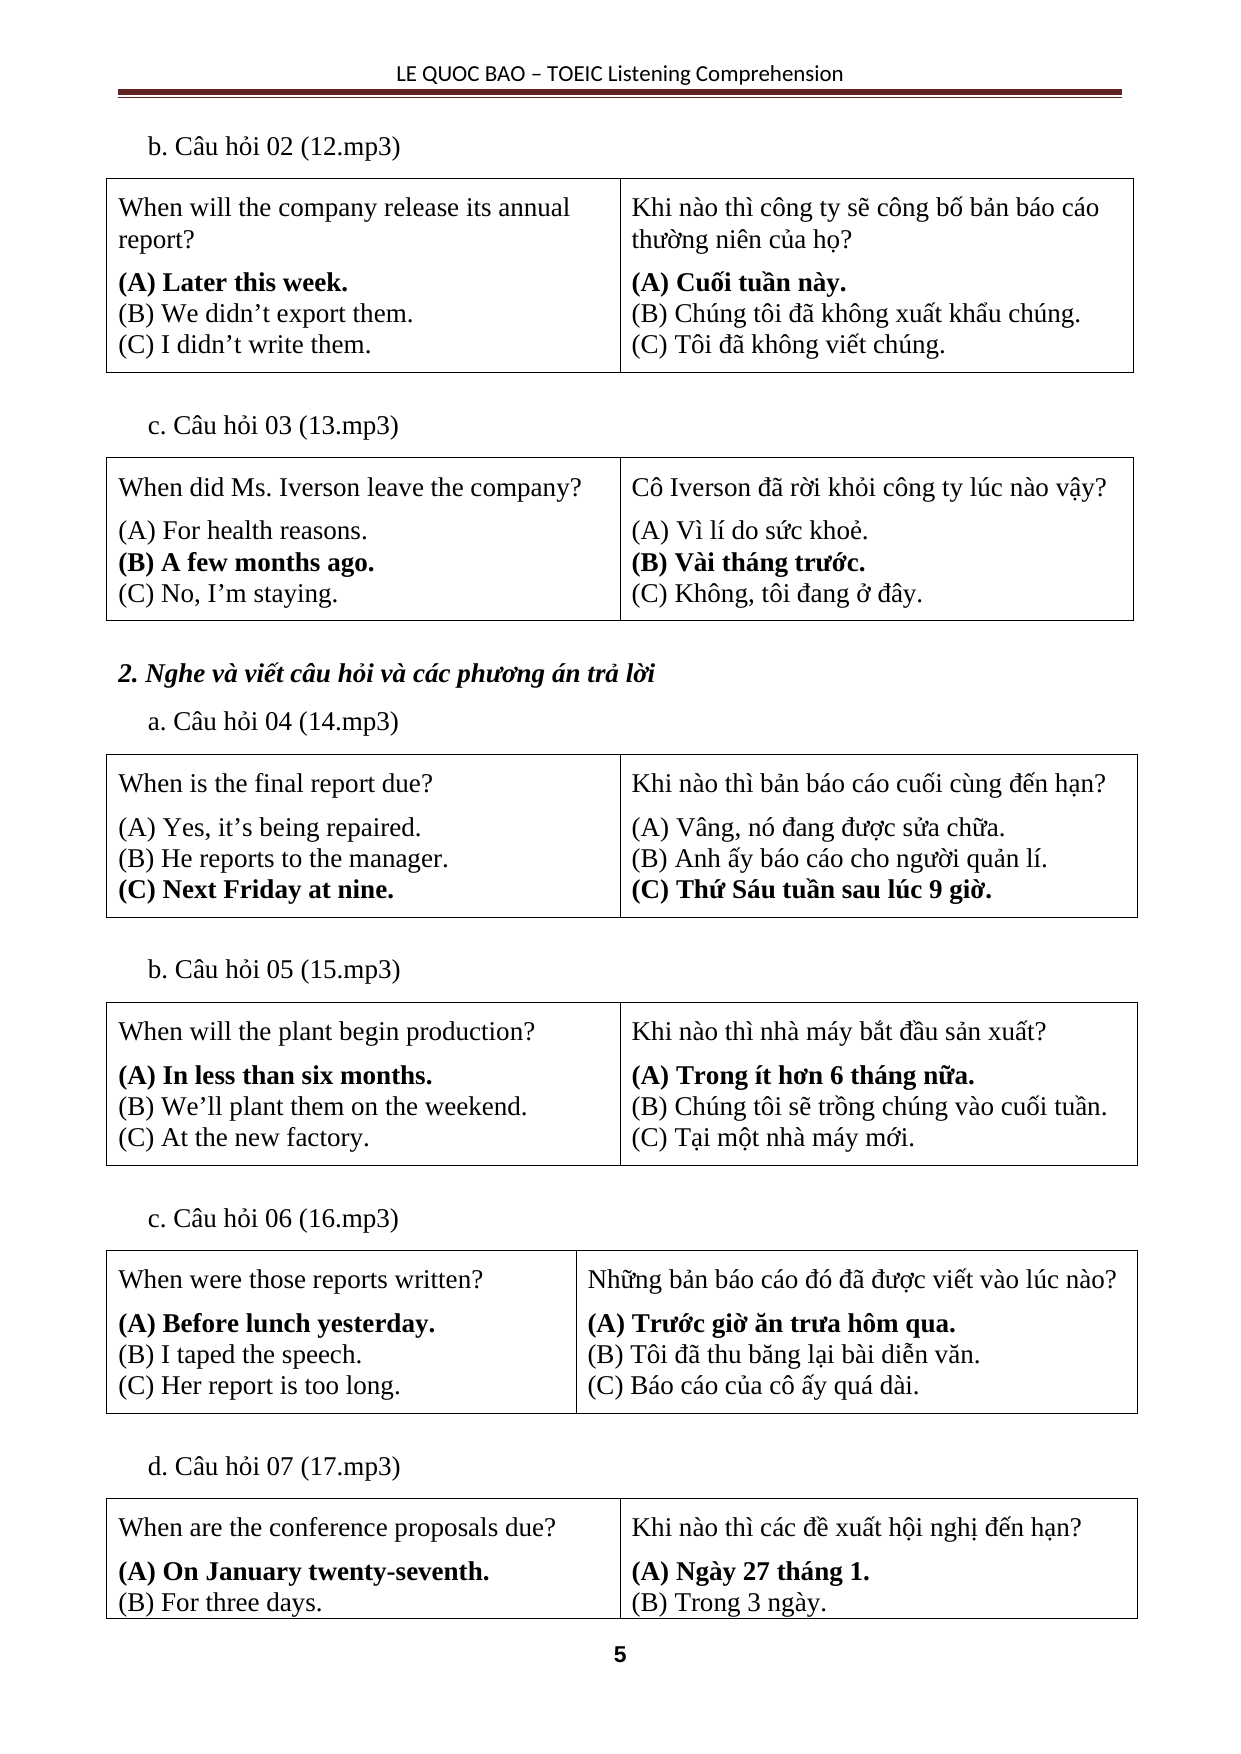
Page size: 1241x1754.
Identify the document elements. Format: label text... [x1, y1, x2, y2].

table_header Khi nào thì nhà máy bắt đầu sản xuất? (A) Trong ít hơn 6 tháng nữa. (B) Chúng tôi sẽ trồng chúng vào cuối tuần. (C) Tại một nhà máy mới. [621, 1003, 1137, 1165]
table_header Khi nào thì bản báo cáo cuối cùng đến hạn? (A) Vâng, nó đang được sửa chữa. (B) Anh ấy báo cáo cho người quản lí. (C) Thứ Sáu tuần sau lúc 9 giờ. [621, 755, 1137, 917]
table_header When did Ms. Iverson leave the company? (A) For health reasons. (B) A few months ago. (C) No, I’m staying. [107, 458, 620, 620]
table_header When were those reports written? (A) Before lunch yesterday. (B) I taped the speech. (C) Her report is too long. [107, 1251, 576, 1413]
table_header Cô Iverson đã rời khỏi công ty lúc nào vậy? (A) Vì lí do sức khoẻ. (B) Vài tháng trước. (C) Không, tôi đang ở đây. [621, 458, 1133, 620]
table_header When is the final report due? (A) Yes, it’s being repaired. (B) He reports to the manager. (C) Next Friday at nine. [107, 755, 620, 917]
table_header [107, 1499, 620, 1617]
text d. Câu hỏi 07 (17.mp3) [148, 1450, 1122, 1481]
table_header When will the plant begin production? (A) In less than six months. (B) We’ll plant them on the weekend. (C) At the new factory. [107, 1003, 620, 1165]
text c. Câu hỏi 03 (13.mp3) [148, 409, 1122, 440]
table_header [621, 1499, 1137, 1617]
table_header When will the company release its annual report? (A) Later this week. (B) We didn’t export them. (C) I didn’t write them. [107, 179, 620, 372]
table_header Khi nào thì công ty sẽ công bố bản báo cáo thường niên của họ? (A) Cuối tuần này. (B) Chúng tôi đã không xuất khẩu chúng. (C) Tôi đã không viết chúng. [621, 179, 1133, 372]
text 2. Nghe và viết câu hỏi và các phương án trả lời [118, 657, 1122, 688]
text b. Câu hỏi 02 (12.mp3) [148, 130, 1122, 161]
text c. Câu hỏi 06 (16.mp3) [148, 1202, 1122, 1233]
text b. Câu hỏi 05 (15.mp3) [148, 953, 1122, 985]
text a. Câu hỏi 04 (14.mp3) [148, 705, 1122, 737]
table_header Những bản báo cáo đó đã được viết vào lúc nào? (A) Trước giờ ăn trưa hôm qua. (B) Tôi đã thu băng lại bài diễn văn. (C) Báo cáo của cô ấy quá dài. [577, 1251, 1137, 1413]
